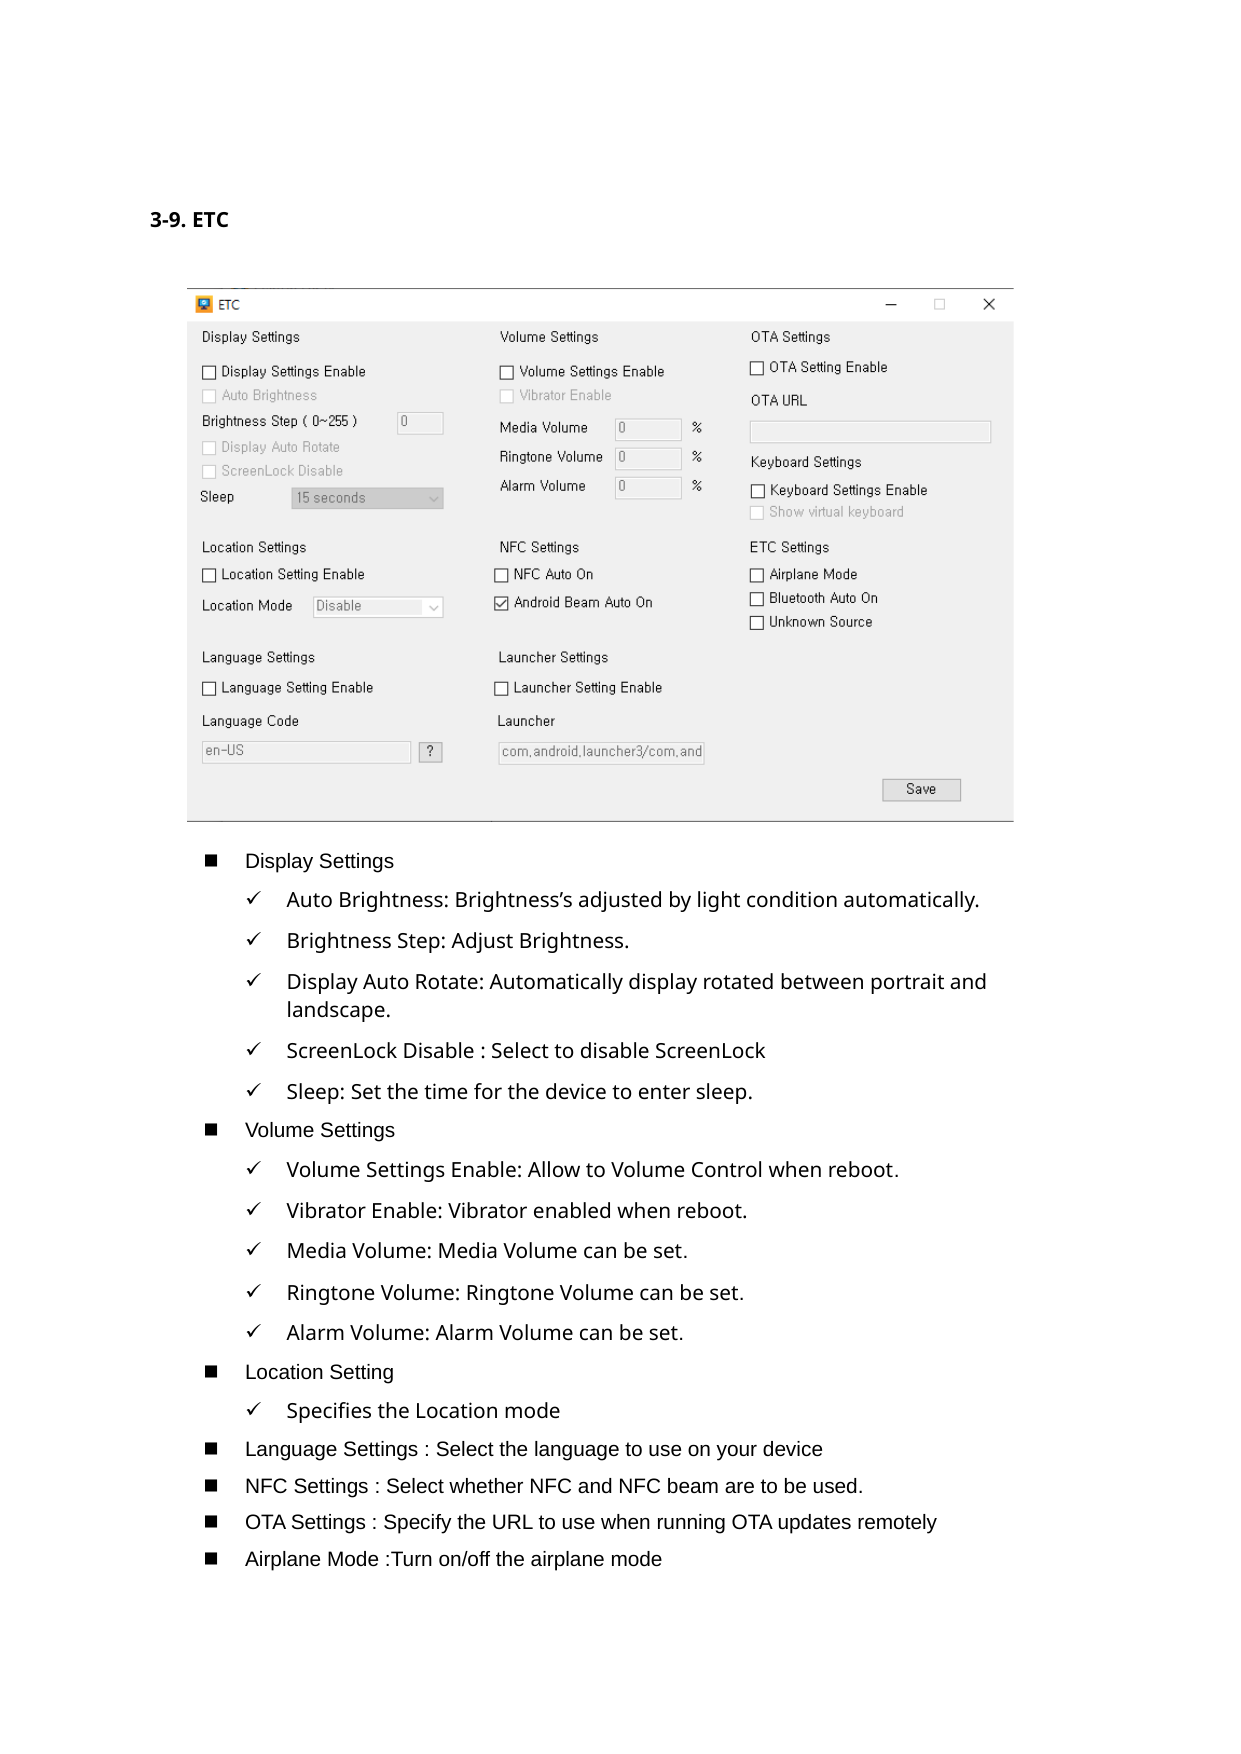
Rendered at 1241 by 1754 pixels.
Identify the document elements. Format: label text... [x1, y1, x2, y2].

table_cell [150, 849, 1051, 1583]
subtitle 3-9. ETC [150, 206, 1090, 234]
table_header [150, 263, 1051, 848]
picture [187, 288, 1014, 822]
